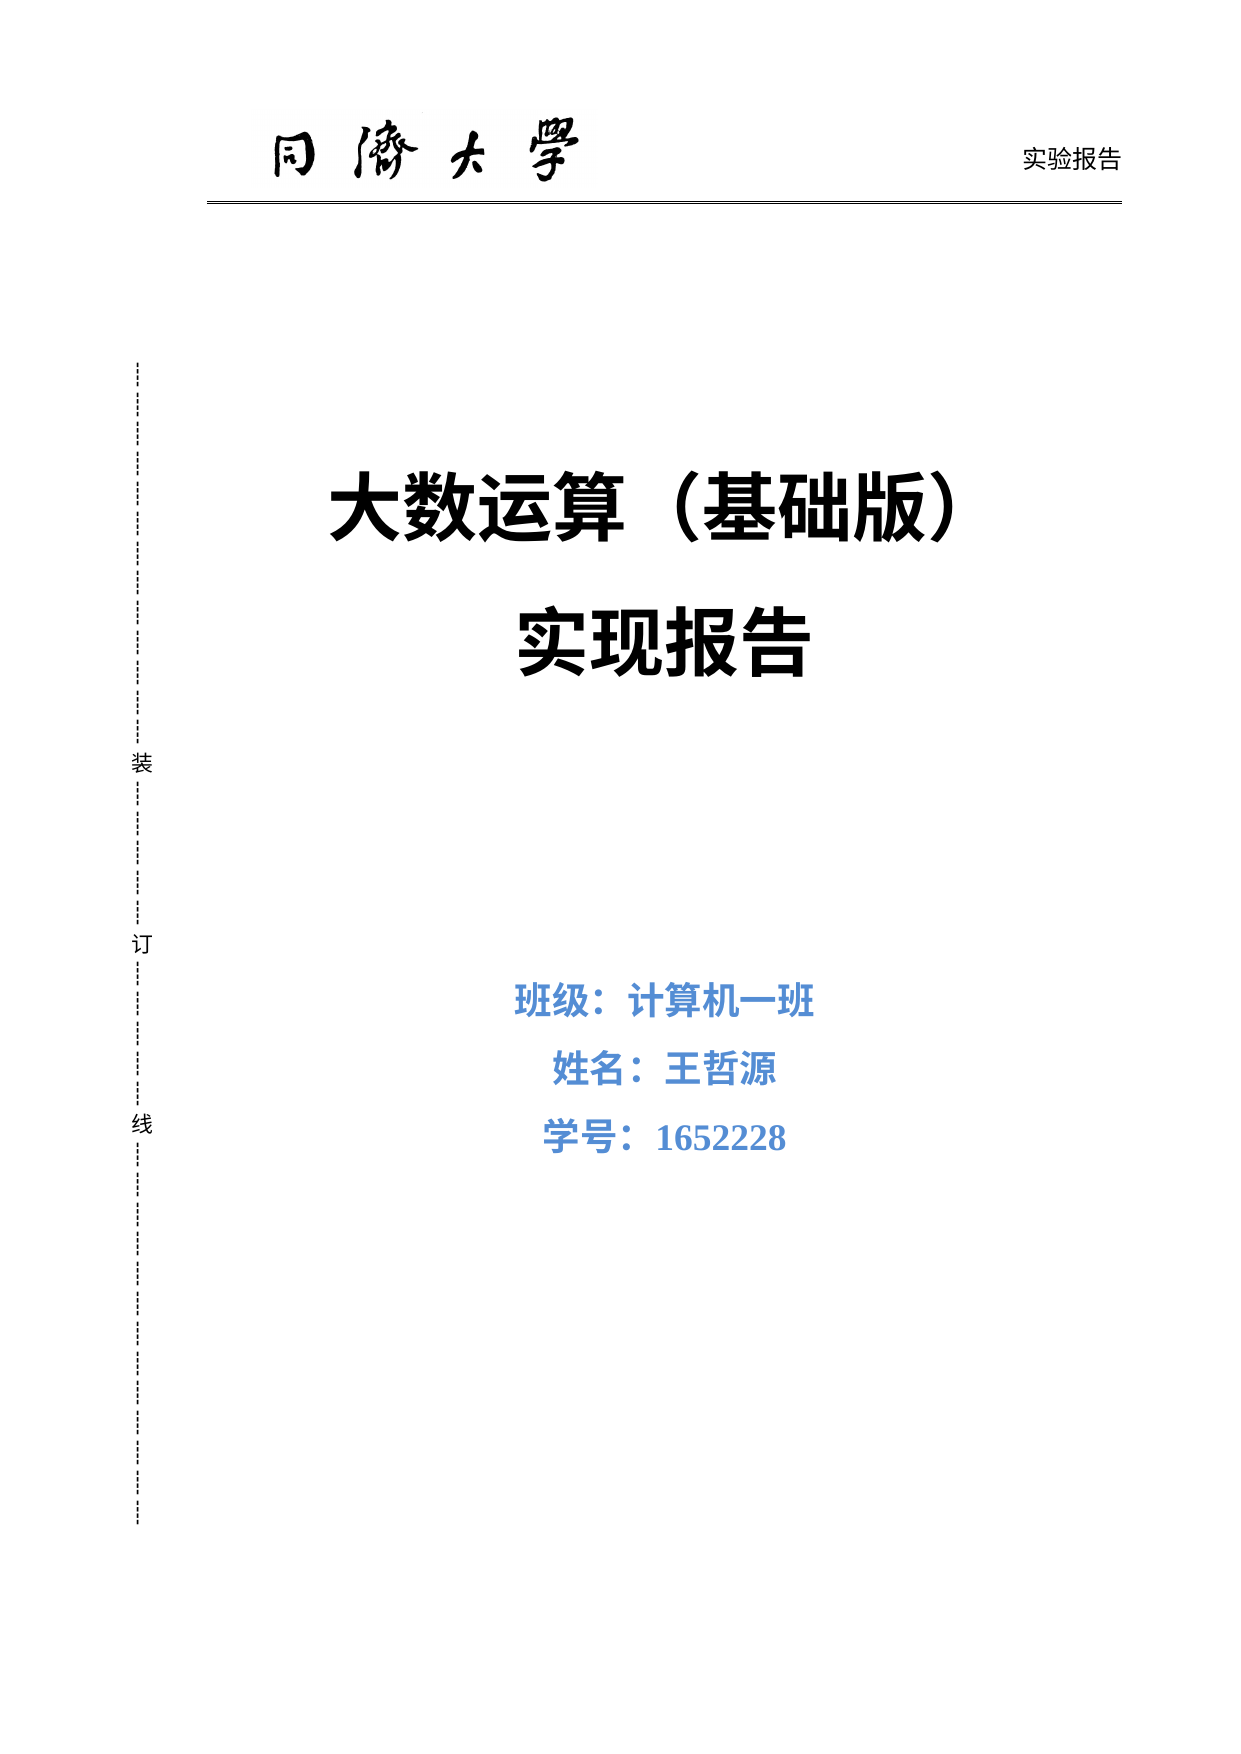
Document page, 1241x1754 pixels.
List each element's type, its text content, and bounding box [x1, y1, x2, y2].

text 姓名：王哲源 [207, 1039, 1122, 1093]
text 班级：计算机一班 [207, 971, 1122, 1025]
picture [251, 109, 598, 188]
text 大数运算（基础版） [207, 448, 1122, 557]
text 实现报告 [207, 584, 1122, 692]
text 学号：1652228 [207, 1107, 1122, 1161]
